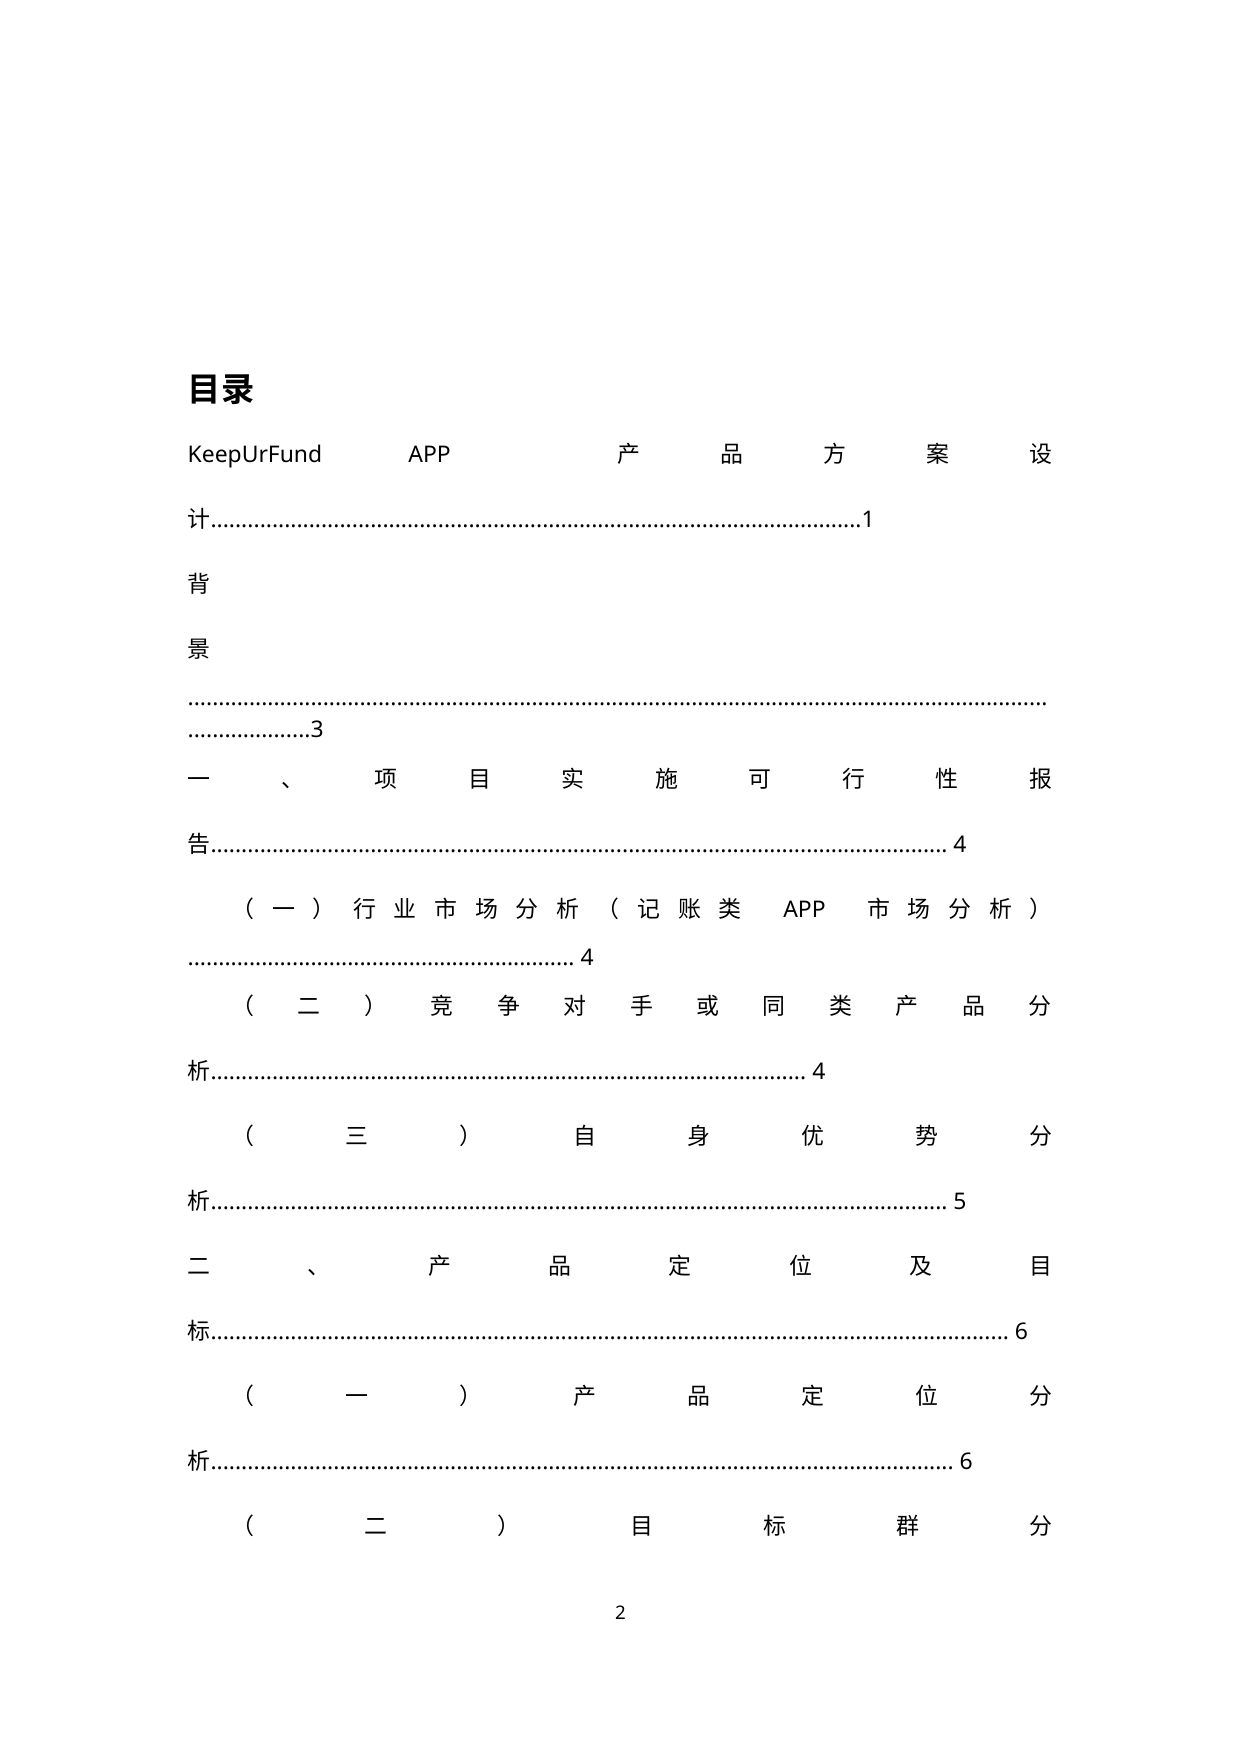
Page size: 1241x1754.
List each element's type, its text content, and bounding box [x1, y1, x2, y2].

text 二、产品定位及目标.................................................................................................................................. 6 [187, 1232, 1053, 1362]
text （二）竞争对手或同类产品分析................................................................................................. 4 [187, 972, 1053, 1102]
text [187, 1492, 1053, 1557]
text （一）行业市场分析（记账类 APP 市场分析） ............................................................... 4 [187, 875, 1053, 972]
text （一）产品定位分析......................................................................................................................... 6 [187, 1362, 1053, 1492]
text （三）自身优势分析........................................................................................................................ 5 [187, 1102, 1053, 1232]
text 目录 [187, 355, 1053, 420]
text KeepUrFund APP 产品方案设计..........................................................................................................1 [187, 420, 1053, 550]
text 背景................................................................................................................................................................3 [187, 550, 1053, 745]
text 一、项目实施可行性报告........................................................................................................................ 4 [187, 745, 1053, 875]
